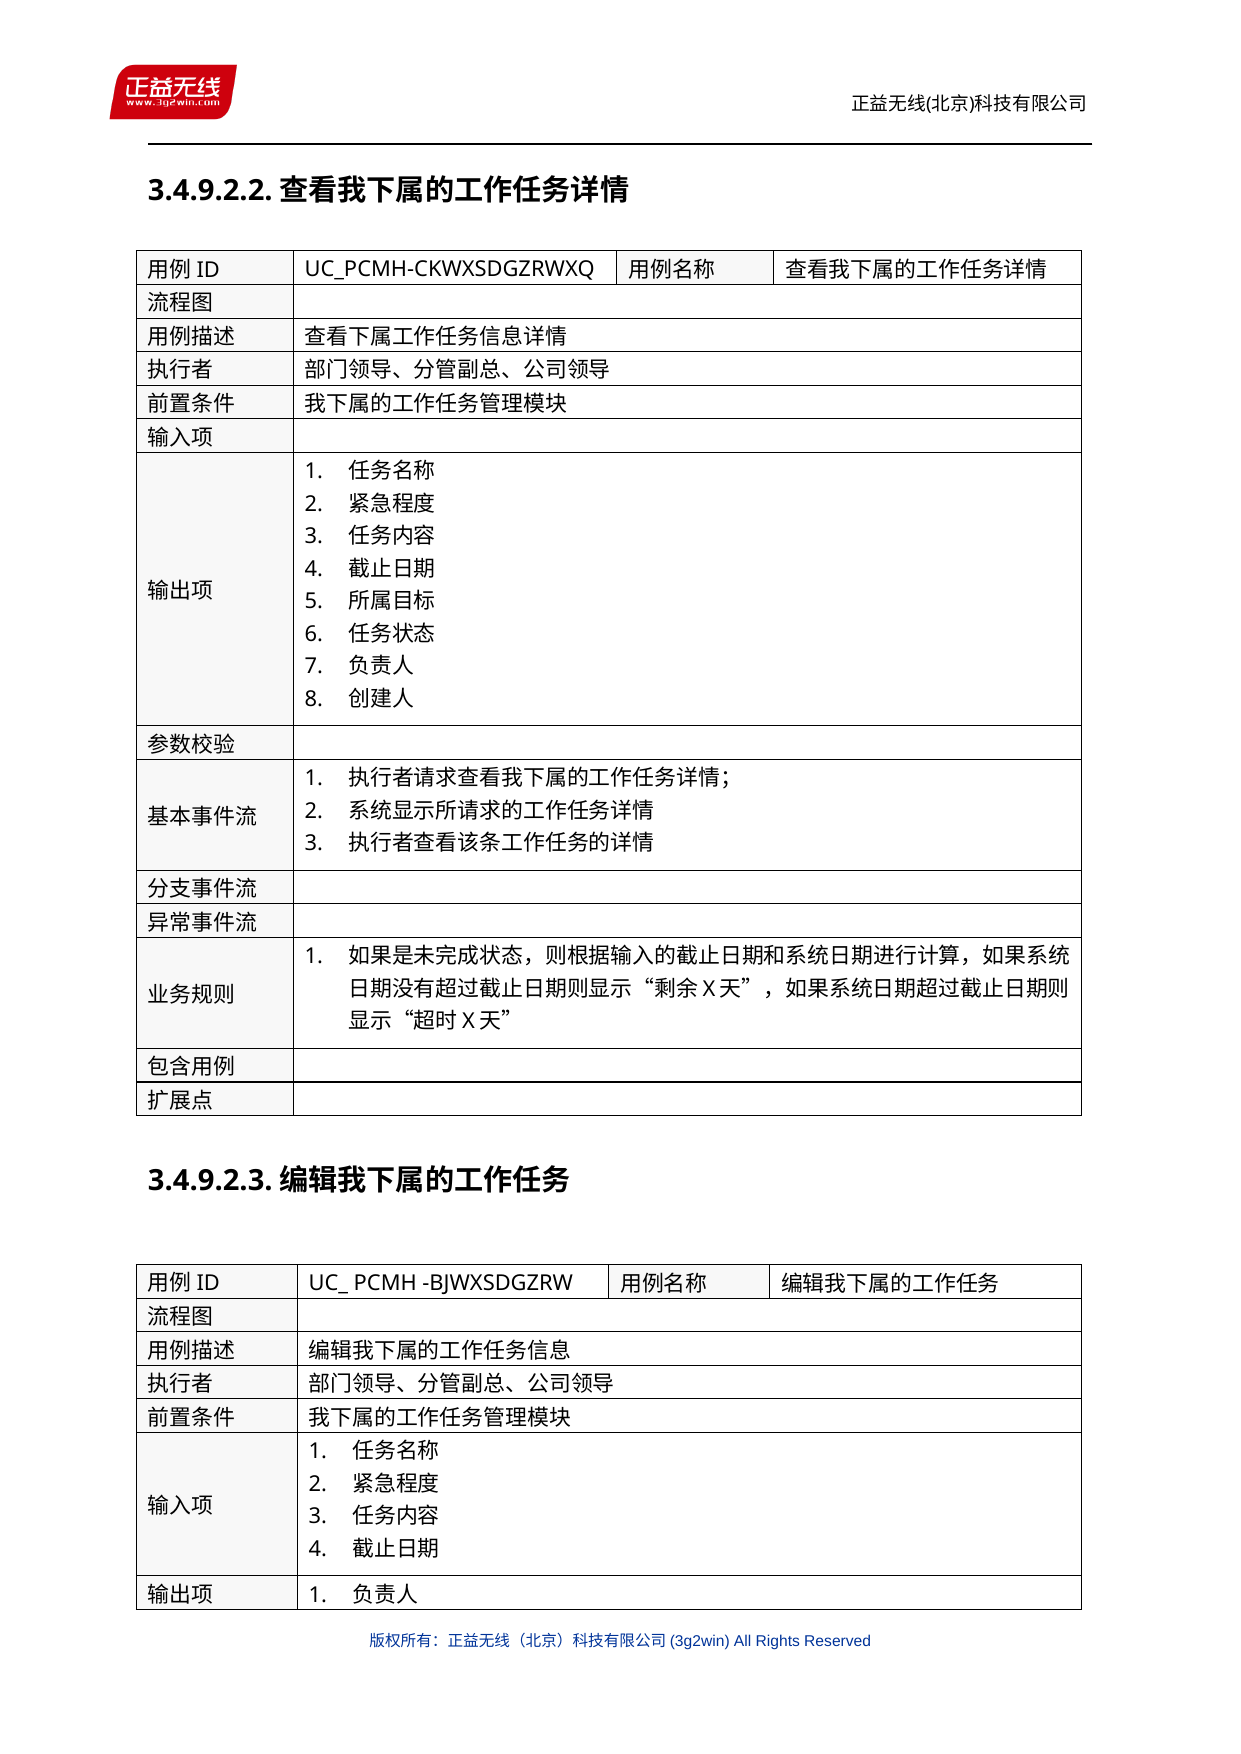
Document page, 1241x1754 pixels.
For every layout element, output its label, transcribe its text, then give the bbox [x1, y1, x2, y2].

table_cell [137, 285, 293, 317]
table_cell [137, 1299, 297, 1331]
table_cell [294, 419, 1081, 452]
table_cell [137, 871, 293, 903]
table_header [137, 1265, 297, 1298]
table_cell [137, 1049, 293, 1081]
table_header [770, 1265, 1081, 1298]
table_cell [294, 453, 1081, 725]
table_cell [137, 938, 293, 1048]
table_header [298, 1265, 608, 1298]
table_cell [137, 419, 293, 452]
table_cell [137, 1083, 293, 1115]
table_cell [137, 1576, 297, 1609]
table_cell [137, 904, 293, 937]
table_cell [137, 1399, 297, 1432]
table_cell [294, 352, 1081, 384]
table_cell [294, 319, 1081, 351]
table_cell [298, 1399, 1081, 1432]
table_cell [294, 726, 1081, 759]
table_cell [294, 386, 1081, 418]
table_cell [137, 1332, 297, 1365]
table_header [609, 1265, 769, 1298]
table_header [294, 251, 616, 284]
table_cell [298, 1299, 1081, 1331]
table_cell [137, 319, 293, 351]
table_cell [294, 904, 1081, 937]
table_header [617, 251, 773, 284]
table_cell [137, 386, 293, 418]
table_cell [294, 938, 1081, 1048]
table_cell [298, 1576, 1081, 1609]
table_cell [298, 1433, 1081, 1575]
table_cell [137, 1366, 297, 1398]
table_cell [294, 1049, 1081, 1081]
subtitle 查看我下属的工作任务详情 [148, 155, 1092, 220]
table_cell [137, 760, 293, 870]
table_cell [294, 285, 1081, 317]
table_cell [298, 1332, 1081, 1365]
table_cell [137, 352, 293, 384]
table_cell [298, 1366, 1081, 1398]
picture [105, 62, 241, 123]
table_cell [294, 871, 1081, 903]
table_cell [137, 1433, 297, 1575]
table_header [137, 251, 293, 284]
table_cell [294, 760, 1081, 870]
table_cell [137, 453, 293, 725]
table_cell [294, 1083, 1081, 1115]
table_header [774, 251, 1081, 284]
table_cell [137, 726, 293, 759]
subtitle 编辑我下属的工作任务 [148, 1145, 1092, 1210]
